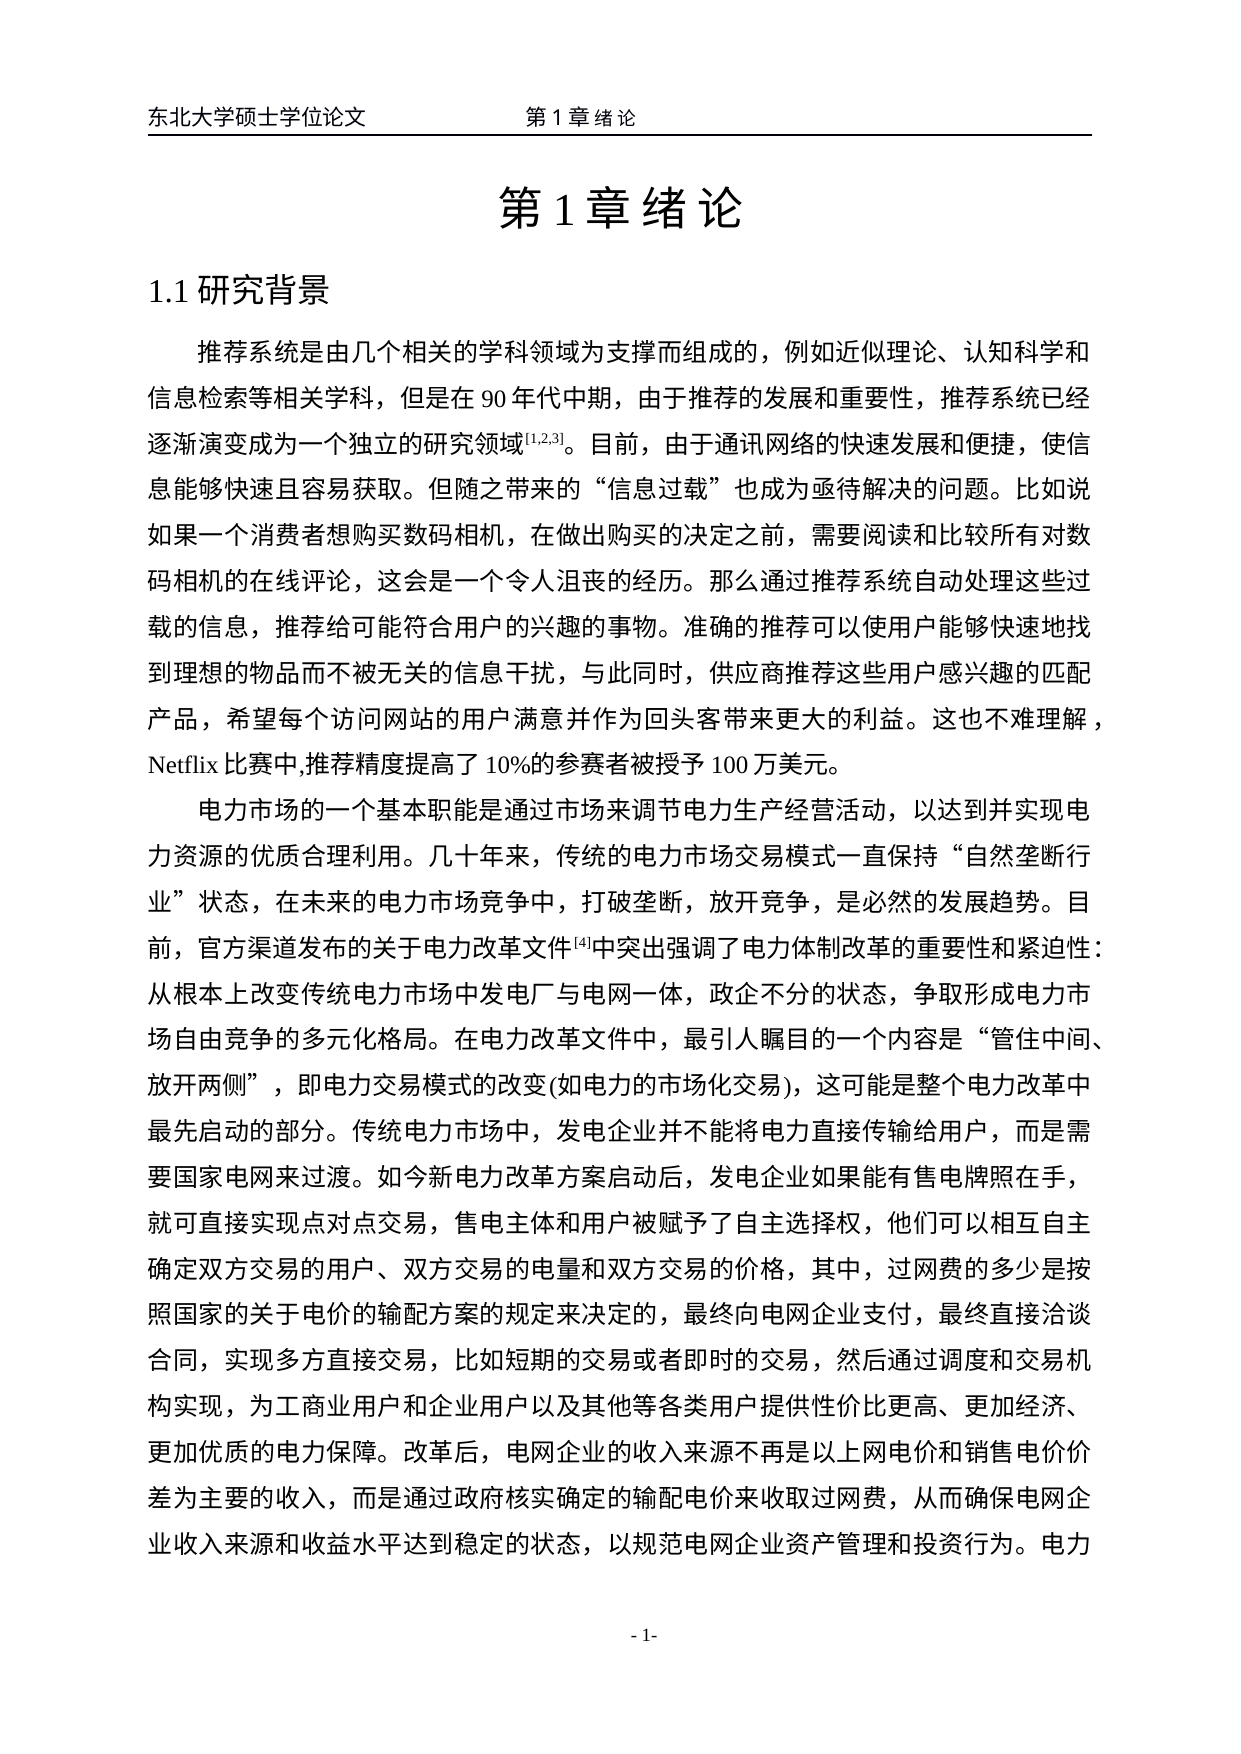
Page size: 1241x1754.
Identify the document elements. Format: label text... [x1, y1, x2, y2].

subtitle 1.1 研究背景 [148, 264, 1092, 312]
text 推荐系统是由几个相关的学科领域为支撑而组成的，例如近似理论、认知科学和信息检索等相关学科，但是在90年代中期，由于推荐的发展和重要性，推荐系统已经逐渐演变成为一个独立的研究领域[1,2,3]。目前，由于通讯网络的快速发展和便捷，使信息能够快速且容易获取。但随之带来的“信息过载”也成为亟待解决的问题。比如说如果一个消费者想购买数码相机，在做出购买的决定之前，需要阅读和比较所有对数码相机的在线评论，这会是一个令人沮丧的经历。那么通过推荐系统自动处理这些过载的信息，推荐给可能符合用户的兴趣的事物。准确的推荐可以使用户能够快速地找到理想的物品而不被无关的信息干扰，与此同时，供应商推荐这些用户感兴趣的匹配产品，希望每个访问网站的用户满意并作为回头客带来更大的利益。这也不难理解，Netflix比赛中,推荐精度提高了10%的参赛者被授予100万美元。 [148, 325, 1092, 783]
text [148, 783, 1092, 1562]
subtitle 第1章 绪 论 [148, 173, 1092, 239]
